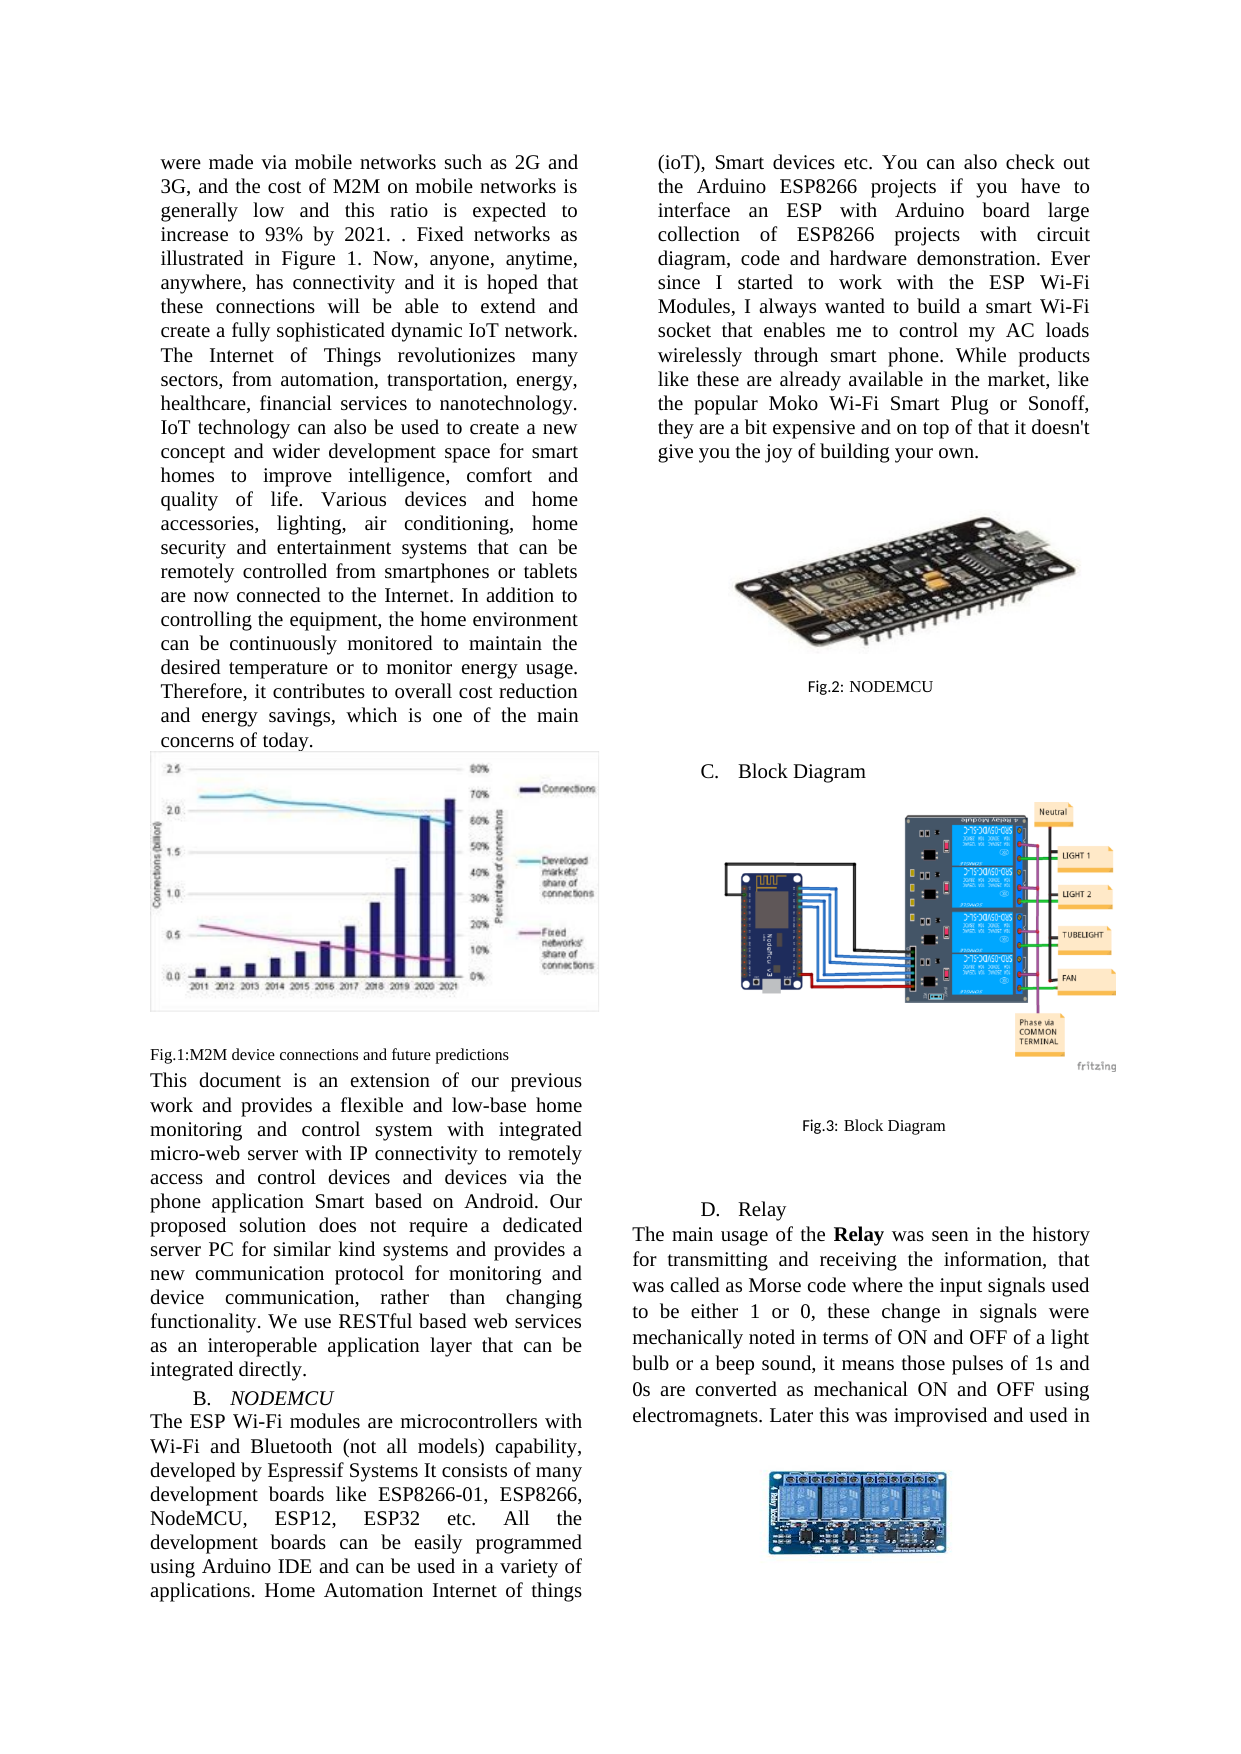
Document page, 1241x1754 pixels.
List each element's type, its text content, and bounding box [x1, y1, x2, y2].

list Block Diagram [700, 759, 1090, 783]
list NODEMCU [193, 1385, 497, 1409]
text Fig.3: Block Diagram [658, 1115, 1090, 1136]
text This document is an extension of our previous work and provides a flexible and low-base home monitoring and control system with integrated micro-web server with IP connectivity to remotely access and control devices and devices via the phone application Smart based on Android. Our proposed solution does not require a dedicated server PC for similar kind systems and provides a new communication protocol for monitoring and device communication, rather than changing functionality. We use RESTful based web services as an interoperable application layer that can be integrated directly. [150, 1068, 583, 1381]
picture [744, 1439, 968, 1583]
list Relay [700, 1197, 1090, 1221]
text Fig.1:M2M device connections and future predictions [150, 1045, 583, 1064]
picture [723, 802, 1116, 1072]
picture [728, 509, 1082, 654]
picture [150, 751, 600, 1012]
text The ESP Wi-Fi modules are microcontrollers with Wi-Fi and Bluetooth (not all models) capability, developed by Espressif Systems It consists of many development boards like ESP8266-01, ESP8266, NodeMCU, ESP12, ESP32 etc. All the development boards can be easily programmed using Arduino IDE and can be used in a variety of applications. Home Automation Internet of things (ioT), Smart devices etc. You can also check out the Arduino ESP8266 projects if you have to interface an ESP with Arduino board large collection of ESP8266 projects with circuit diagram, code and hardware demonstration. Ever since I started to work with the ESP Wi-Fi Modules, I always wanted to build a smart Wi-Fi socket that enables me to control my AC loads wirelessly through smart phone. While products like these are already available in the market, like the popular Moko Wi-Fi Smart Plug or Sonoff, they are a bit expensive and on top of that it doesn't give you the joy of building your own. [150, 1409, 583, 1602]
text The ESP Wi-Fi modules are microcontrollers with Wi-Fi and Bluetooth (not all models) capability, developed by Espressif Systems It consists of many development boards like ESP8266-01, ESP8266, NodeMCU, ESP12, ESP32 etc. All the development boards can be easily programmed using Arduino IDE and can be used in a variety of applications. Home Automation Internet of things (ioT), Smart devices etc. You can also check out the Arduino ESP8266 projects if you have to interface an ESP with Arduino board large collection of ESP8266 projects with circuit diagram, code and hardware demonstration. Ever since I started to work with the ESP Wi-Fi Modules, I always wanted to build a smart Wi-Fi socket that enables me to control my AC loads wirelessly through smart phone. While products like these are already available in the market, like the popular Moko Wi-Fi Smart Plug or Sonoff, they are a bit expensive and on top of that it doesn't give you the joy of building your own. [658, 150, 1090, 463]
